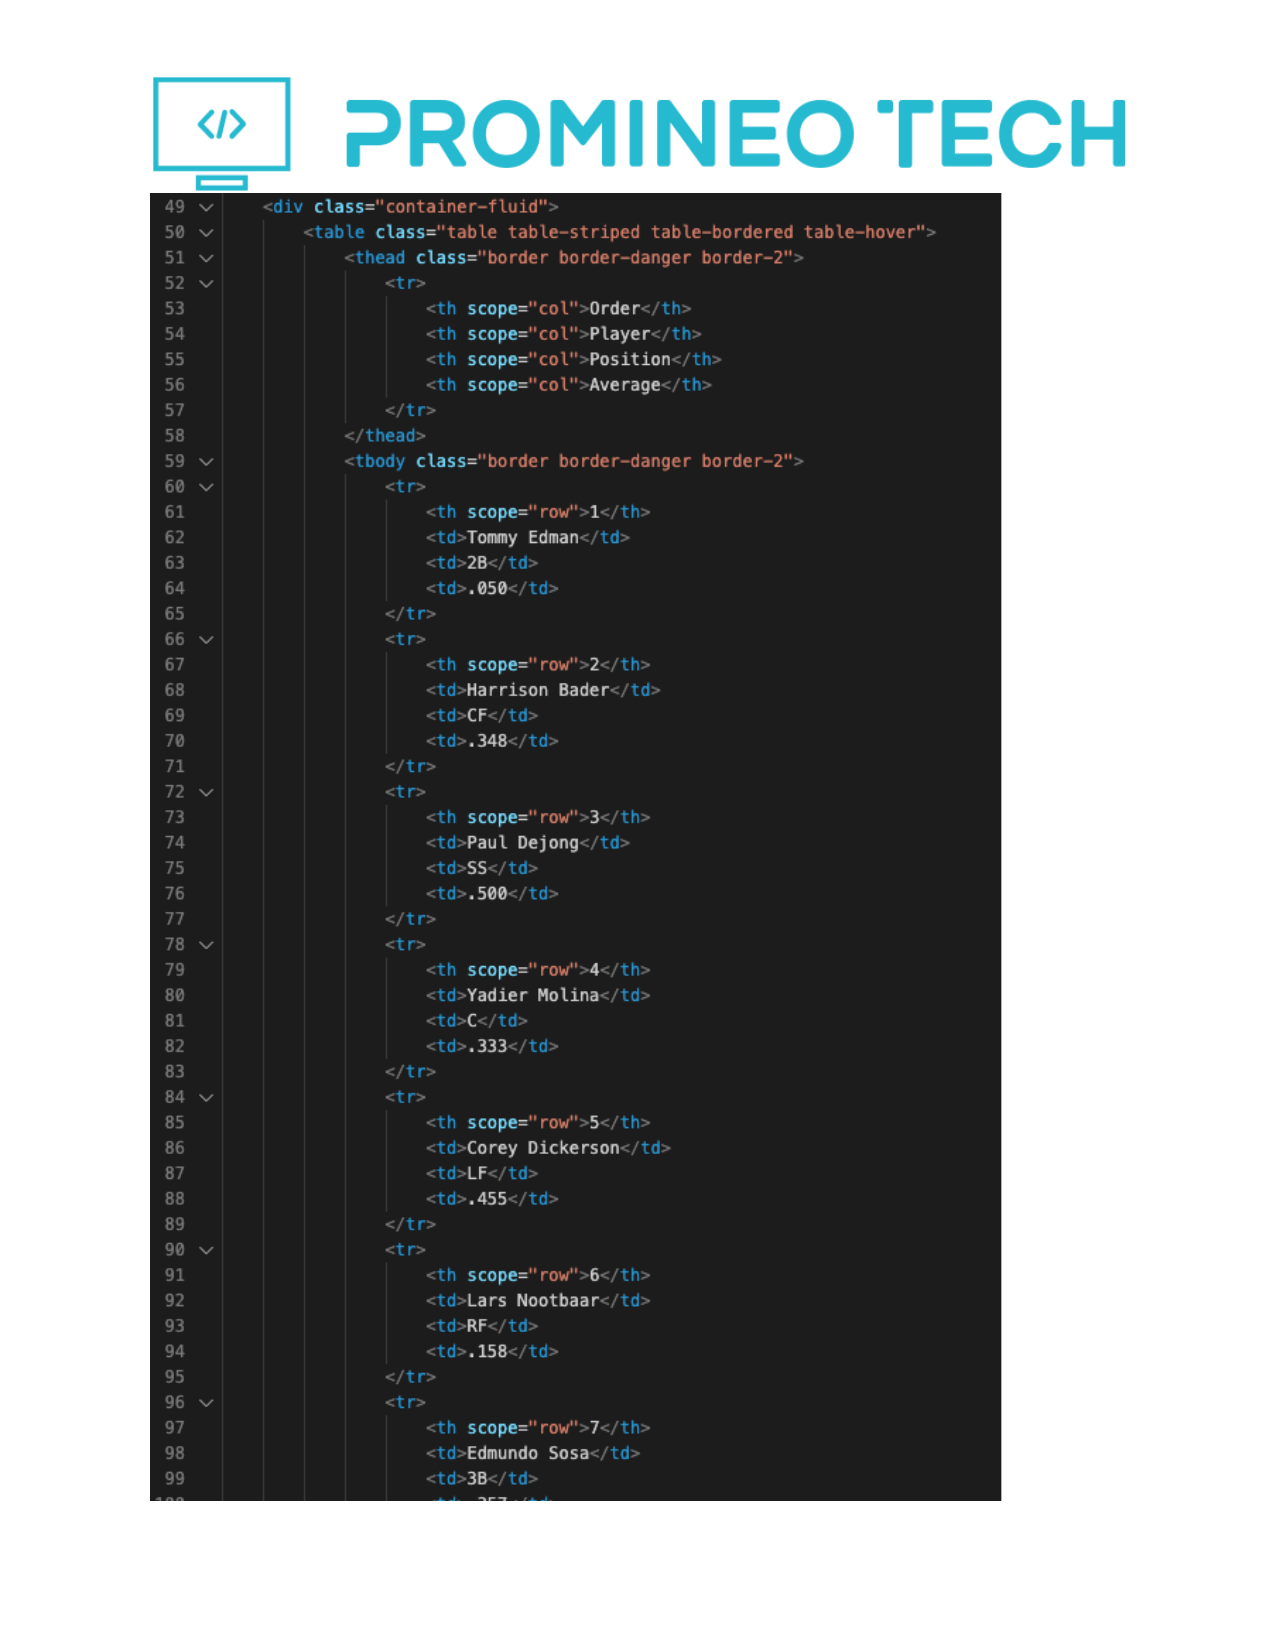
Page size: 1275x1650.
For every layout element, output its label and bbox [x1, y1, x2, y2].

picture [150, 75, 1125, 1501]
